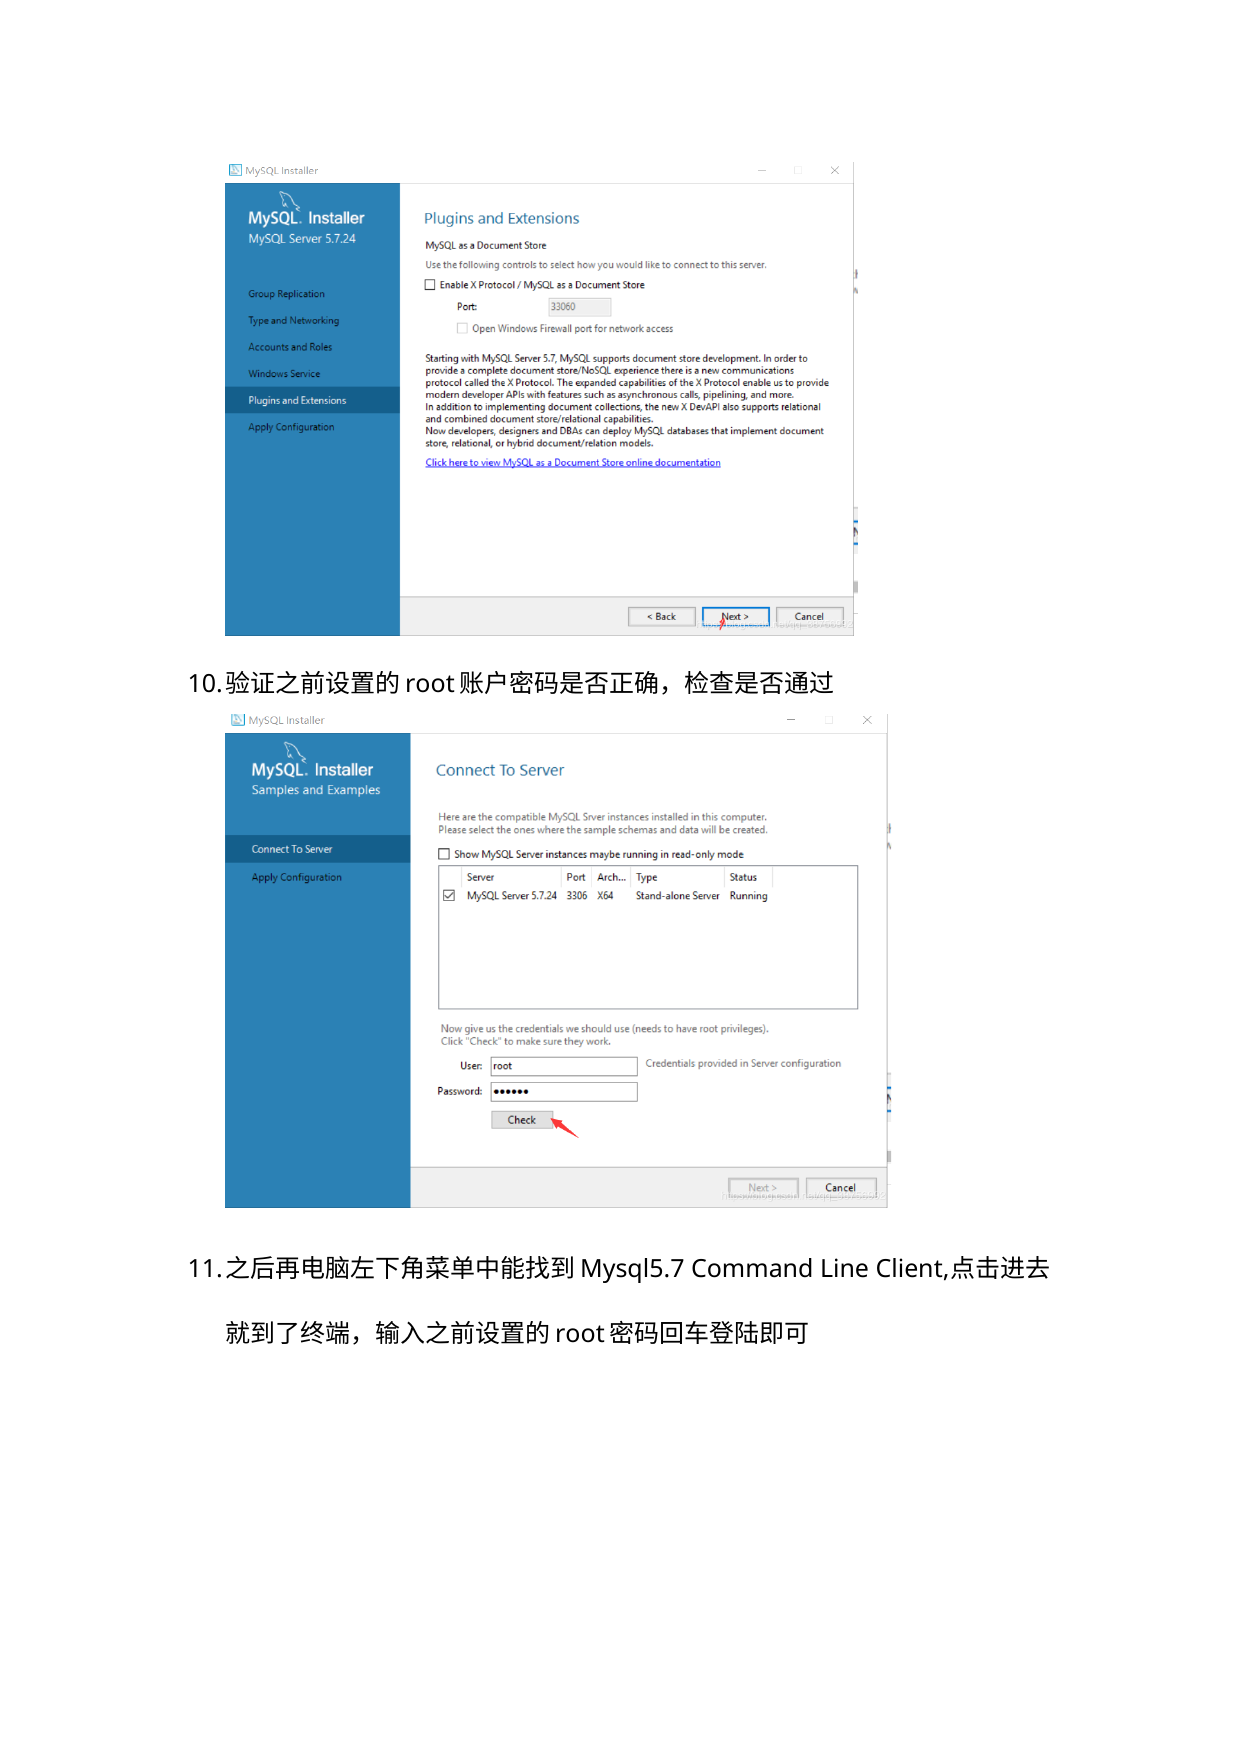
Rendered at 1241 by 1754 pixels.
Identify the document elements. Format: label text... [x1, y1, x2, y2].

picture [225, 162, 858, 636]
list 之后再电脑左下角菜单中能找到Mysql5.7 Command Line Client,点击进去就到了终端，输入之前设置的root密码回车登陆即可 [187, 1234, 1053, 1364]
picture [225, 714, 892, 1208]
list 验证之前设置的root账户密码是否正确，检查是否通过 [187, 649, 1053, 714]
